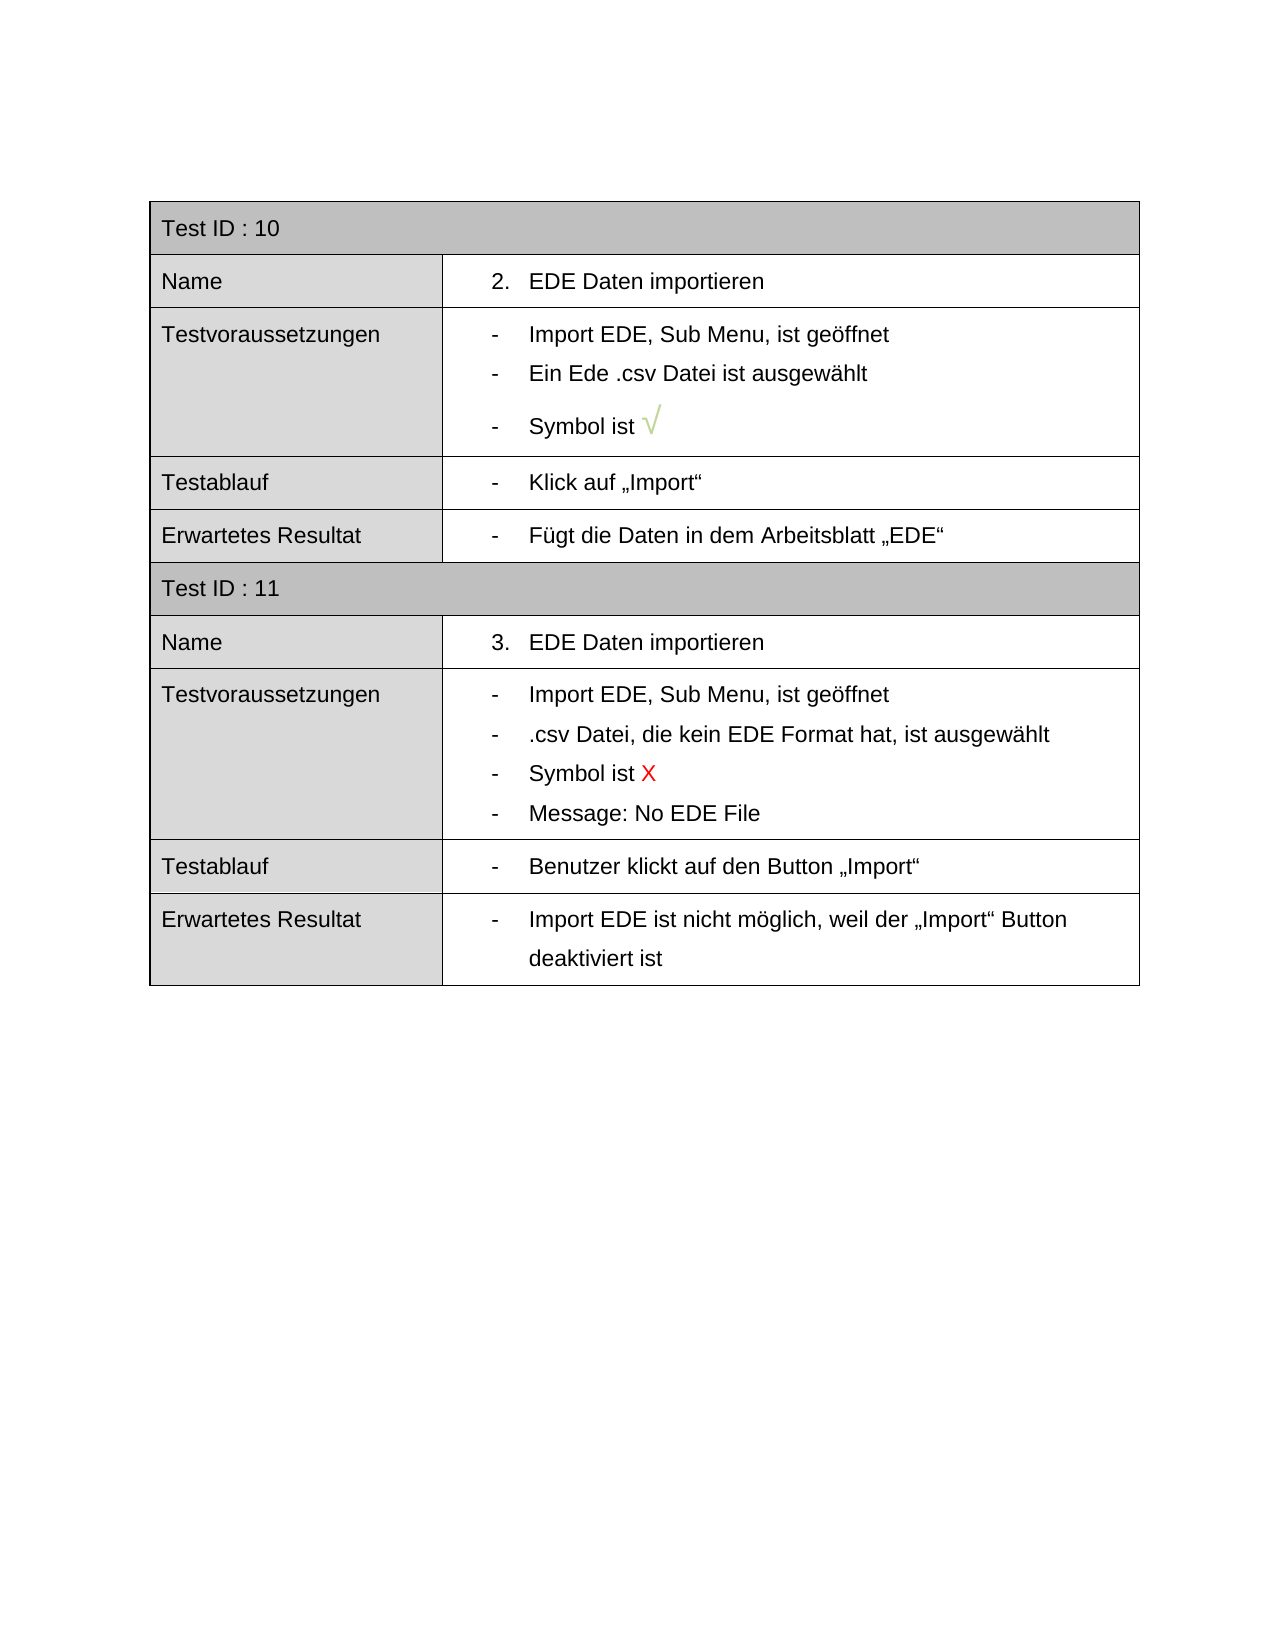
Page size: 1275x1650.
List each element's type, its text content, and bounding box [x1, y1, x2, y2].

table_cell Test ID : 11 [151, 563, 1139, 615]
table_cell Erwartetes Resultat [151, 894, 442, 985]
table_cell Testvoraussetzungen [151, 669, 442, 839]
table_cell Klick auf „Import“ [443, 457, 1139, 509]
table_cell Benutzer klickt auf den Button „Import“ [443, 840, 1139, 892]
table_cell Fügt die Daten in dem Arbeitsblatt „EDE“ [443, 510, 1139, 562]
table_cell Testablauf [151, 840, 442, 892]
table_cell Name [151, 616, 442, 668]
table_cell Import EDE, Sub Menu, ist geöffnet .csv Datei, die kein EDE Format hat, ist ausgewählt Symbol ist X Message: No EDE File [443, 669, 1139, 839]
table_cell Import EDE, Sub Menu, ist geöffnet Ein Ede .csv Datei ist ausgewählt Symbol ist √ [443, 308, 1139, 456]
table_cell Testvoraussetzungen [151, 308, 442, 456]
table_cell Erwartetes Resultat [151, 510, 442, 562]
table_cell Import EDE ist nicht möglich, weil der „Import“ Button deaktiviert ist [443, 894, 1139, 985]
table_cell EDE Daten importieren [443, 255, 1139, 307]
table_cell Testablauf [151, 457, 442, 509]
table_cell EDE Daten importieren [443, 616, 1139, 668]
table_cell Name [151, 255, 442, 307]
table_header Test ID : 10 [151, 202, 1139, 254]
